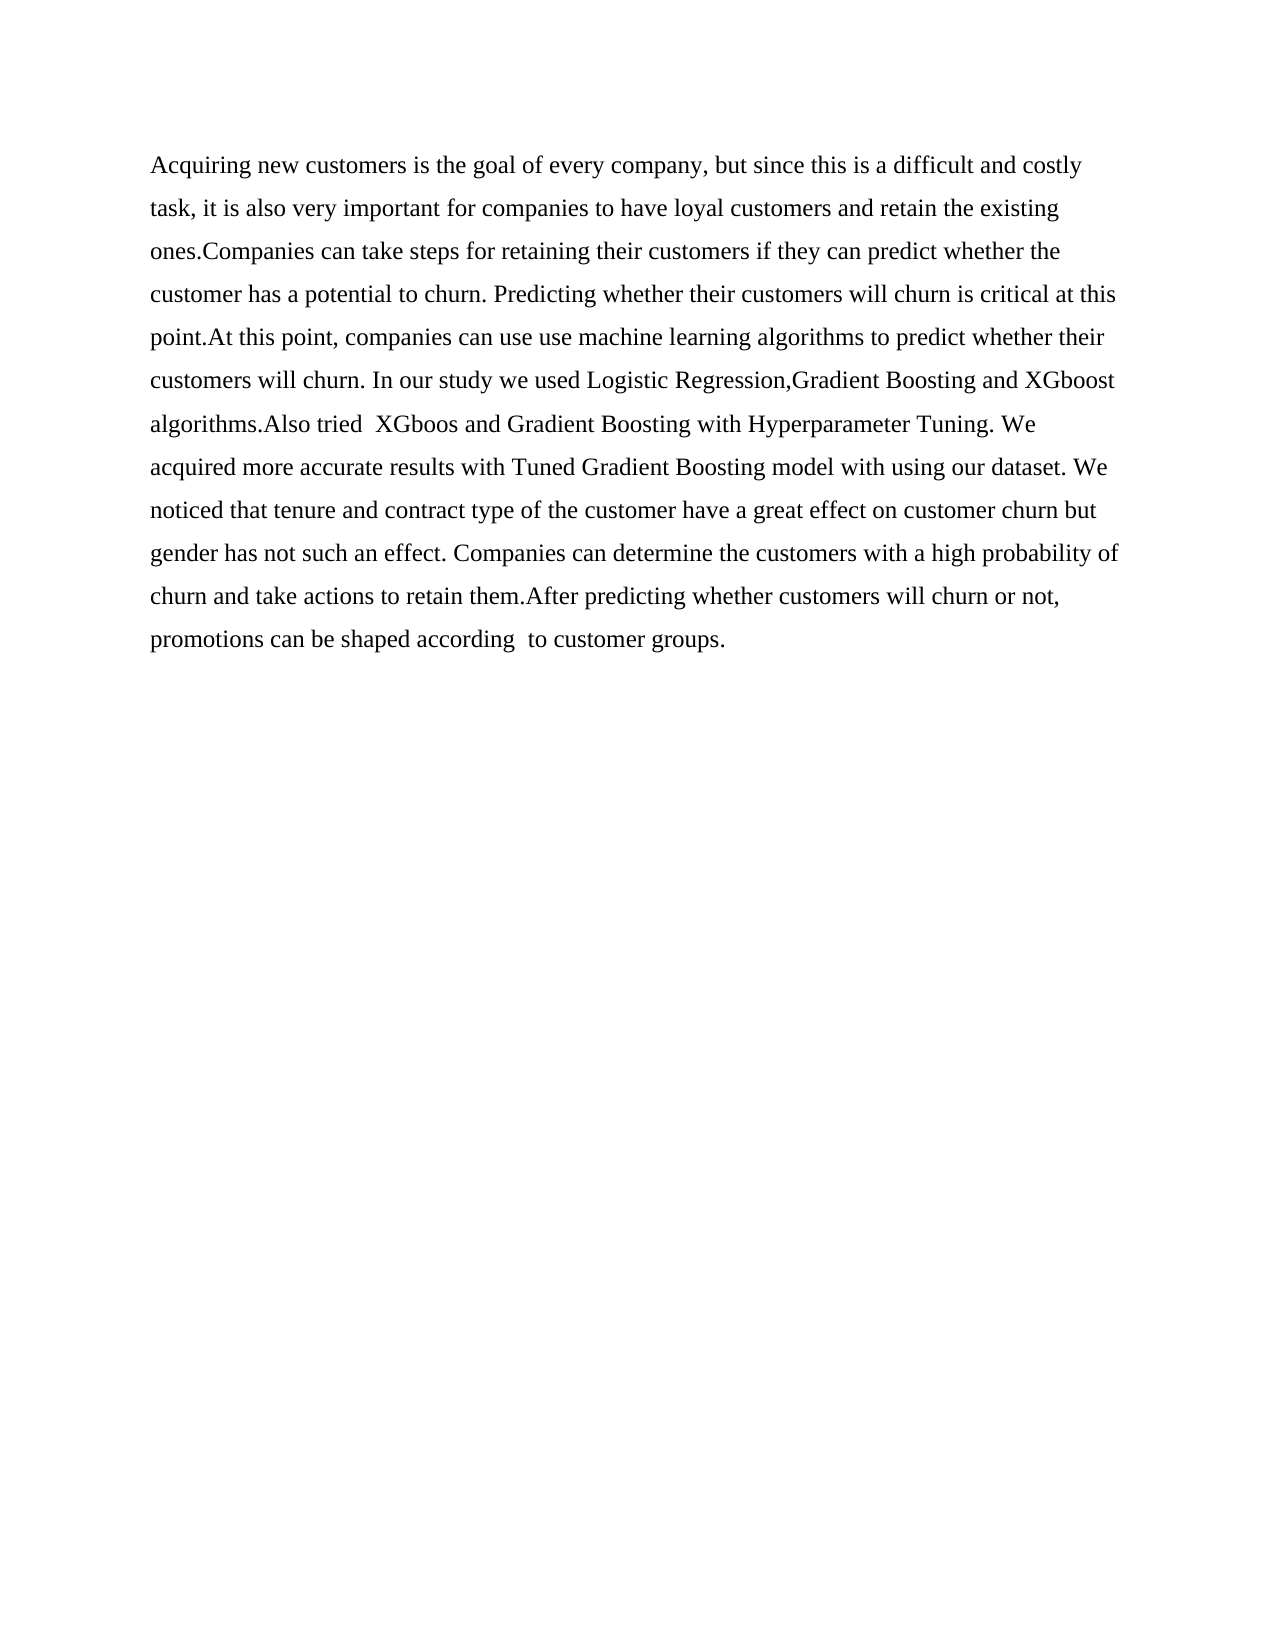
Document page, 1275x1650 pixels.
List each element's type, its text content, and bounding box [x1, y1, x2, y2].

text Acquiring new customers is the goal of every company, but since this is a difficult and costly task, it is also very important for companies to have loyal customers and retain the existing ones.Companies can take steps for retaining their customers if they can predict whether the customer has a potential to churn. Predicting whether their customers will churn is critical at this point.At this point, companies can use use machine learning algorithms to predict whether their customers will churn. In our study we used Logistic Regression,Gradient Boosting and XGboost algorithms.Also tried XGboos and Gradient Boosting with Hyperparameter Tuning. We acquired more accurate results with Tuned Gradient Boosting model with using our dataset. We noticed that tenure and contract type of the customer have a great effect on customer churn but gender has not such an effect. Companies can determine the customers with a high probability of churn and take actions to retain them.After predicting whether customers will churn or not, promotions can be shaped according to customer groups. [150, 150, 1125, 653]
